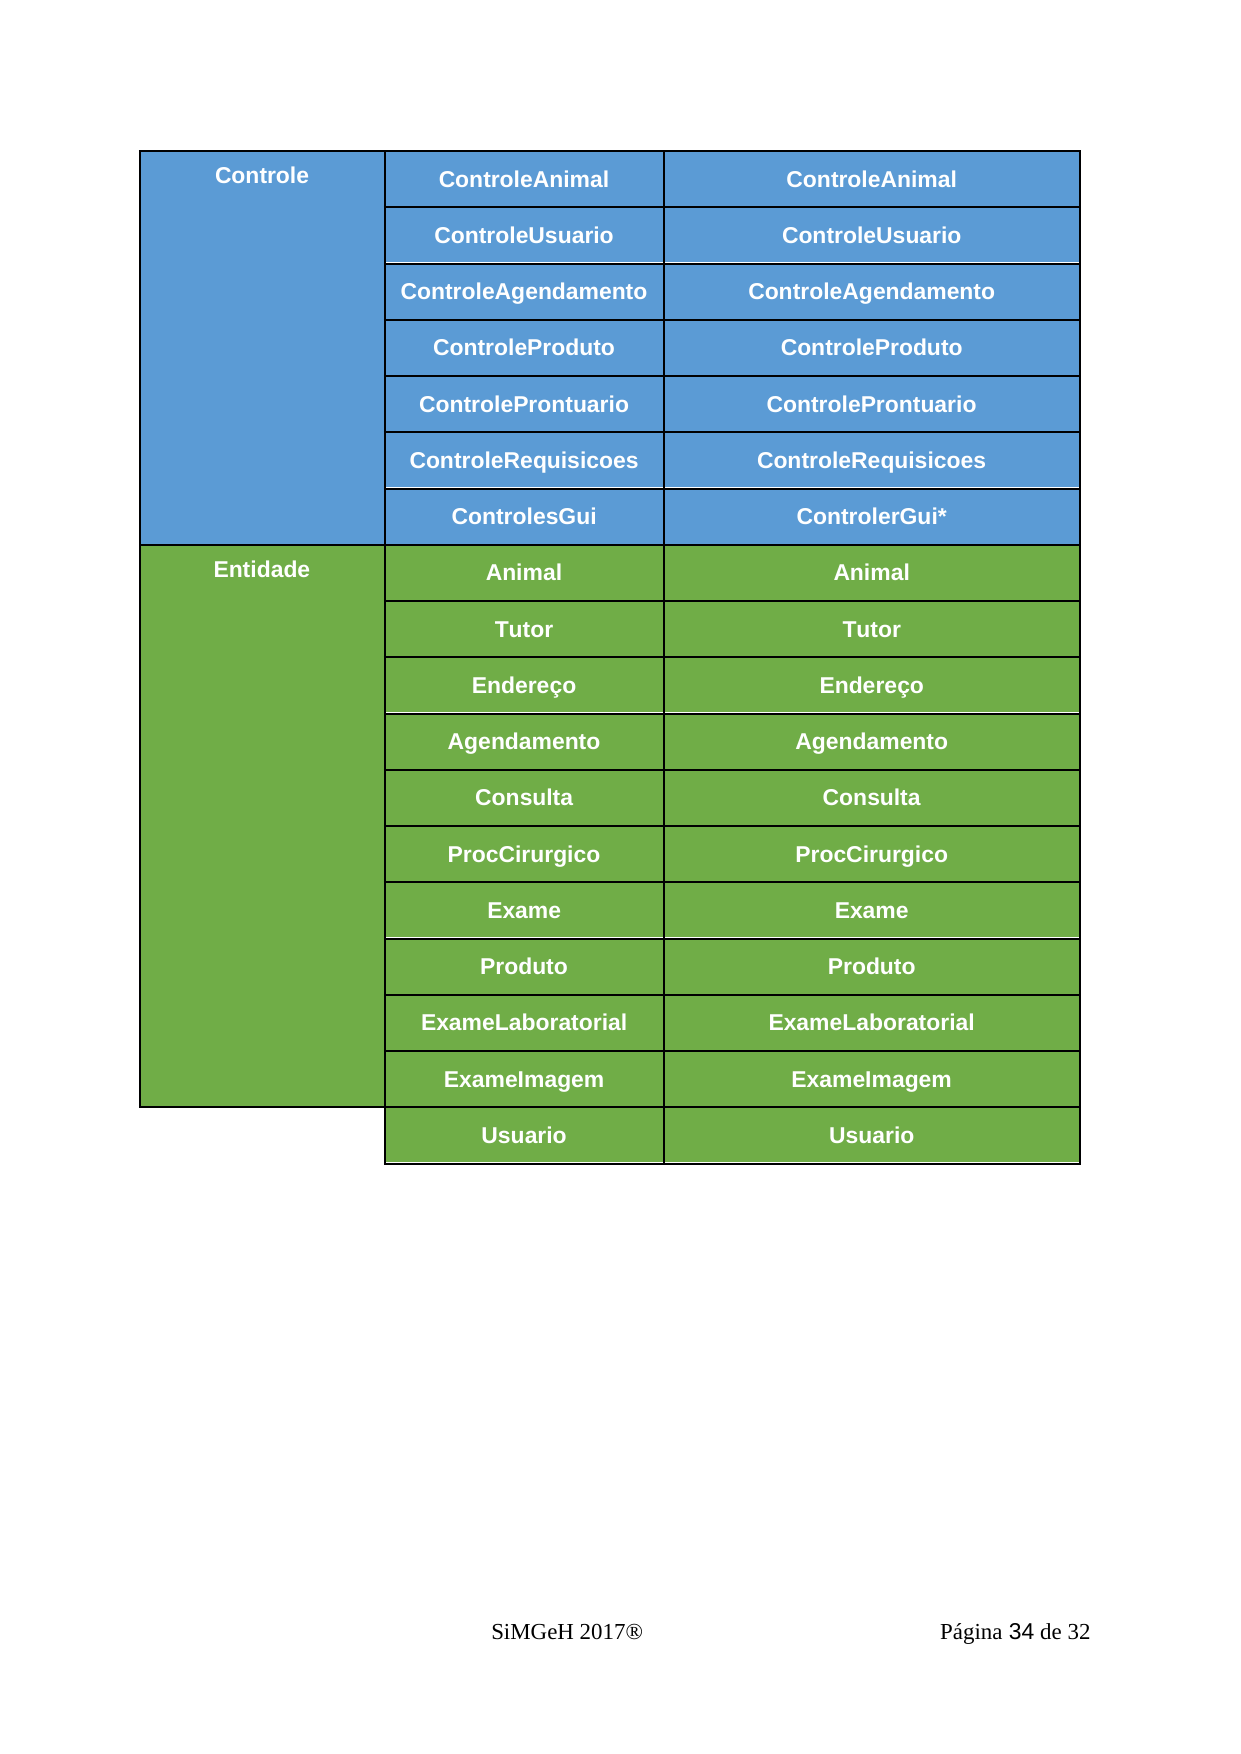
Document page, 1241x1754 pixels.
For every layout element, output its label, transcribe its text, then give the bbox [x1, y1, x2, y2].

table_cell Produto [665, 940, 1079, 994]
table_cell Usuario [665, 1108, 1079, 1162]
table_cell ControleProntuario [665, 377, 1079, 431]
table_cell Agendamento [665, 715, 1079, 769]
table_cell Produto [386, 940, 663, 994]
table_cell Exame [386, 883, 663, 937]
table_cell ControleAgendamento [665, 265, 1079, 319]
table_cell ExameImagem [386, 1052, 663, 1106]
table_cell ControleProduto [665, 321, 1079, 375]
table_cell ExameImagem [665, 1052, 1079, 1106]
table_cell Consulta [665, 771, 1079, 825]
table_cell ExameLaboratorial [386, 996, 663, 1050]
table_cell Consulta [386, 771, 663, 825]
table_cell Endereço [386, 658, 663, 712]
table_cell Controle [141, 152, 384, 544]
table_cell ExameLaboratorial [665, 996, 1079, 1050]
table_cell Agendamento [386, 715, 663, 769]
table_cell ControleUsuario [665, 208, 1079, 262]
table_cell Endereço [665, 658, 1079, 712]
table_cell ControleRequisicoes [386, 433, 663, 487]
table_cell ProcCirurgico [386, 827, 663, 881]
table_cell ControleProntuario [386, 377, 663, 431]
table_cell Exame [665, 883, 1079, 937]
table_cell ControleAnimal [665, 152, 1079, 206]
table_cell ControleAnimal [386, 152, 663, 206]
table_cell ControleUsuario [386, 208, 663, 262]
table_cell ControlesGui [386, 490, 663, 544]
table_cell ControlerGui* [665, 490, 1079, 544]
table_cell Animal [665, 546, 1079, 600]
table_cell ProcCirurgico [665, 827, 1079, 881]
table_cell Tutor [665, 602, 1079, 656]
table_cell Entidade [141, 546, 384, 1106]
table_cell Tutor [386, 602, 663, 656]
table_cell Usuario [386, 1108, 663, 1162]
table_cell Animal [386, 546, 663, 600]
table_cell ControleProduto [386, 321, 663, 375]
table_cell ControleAgendamento [386, 265, 663, 319]
table_cell ControleRequisicoes [665, 433, 1079, 487]
